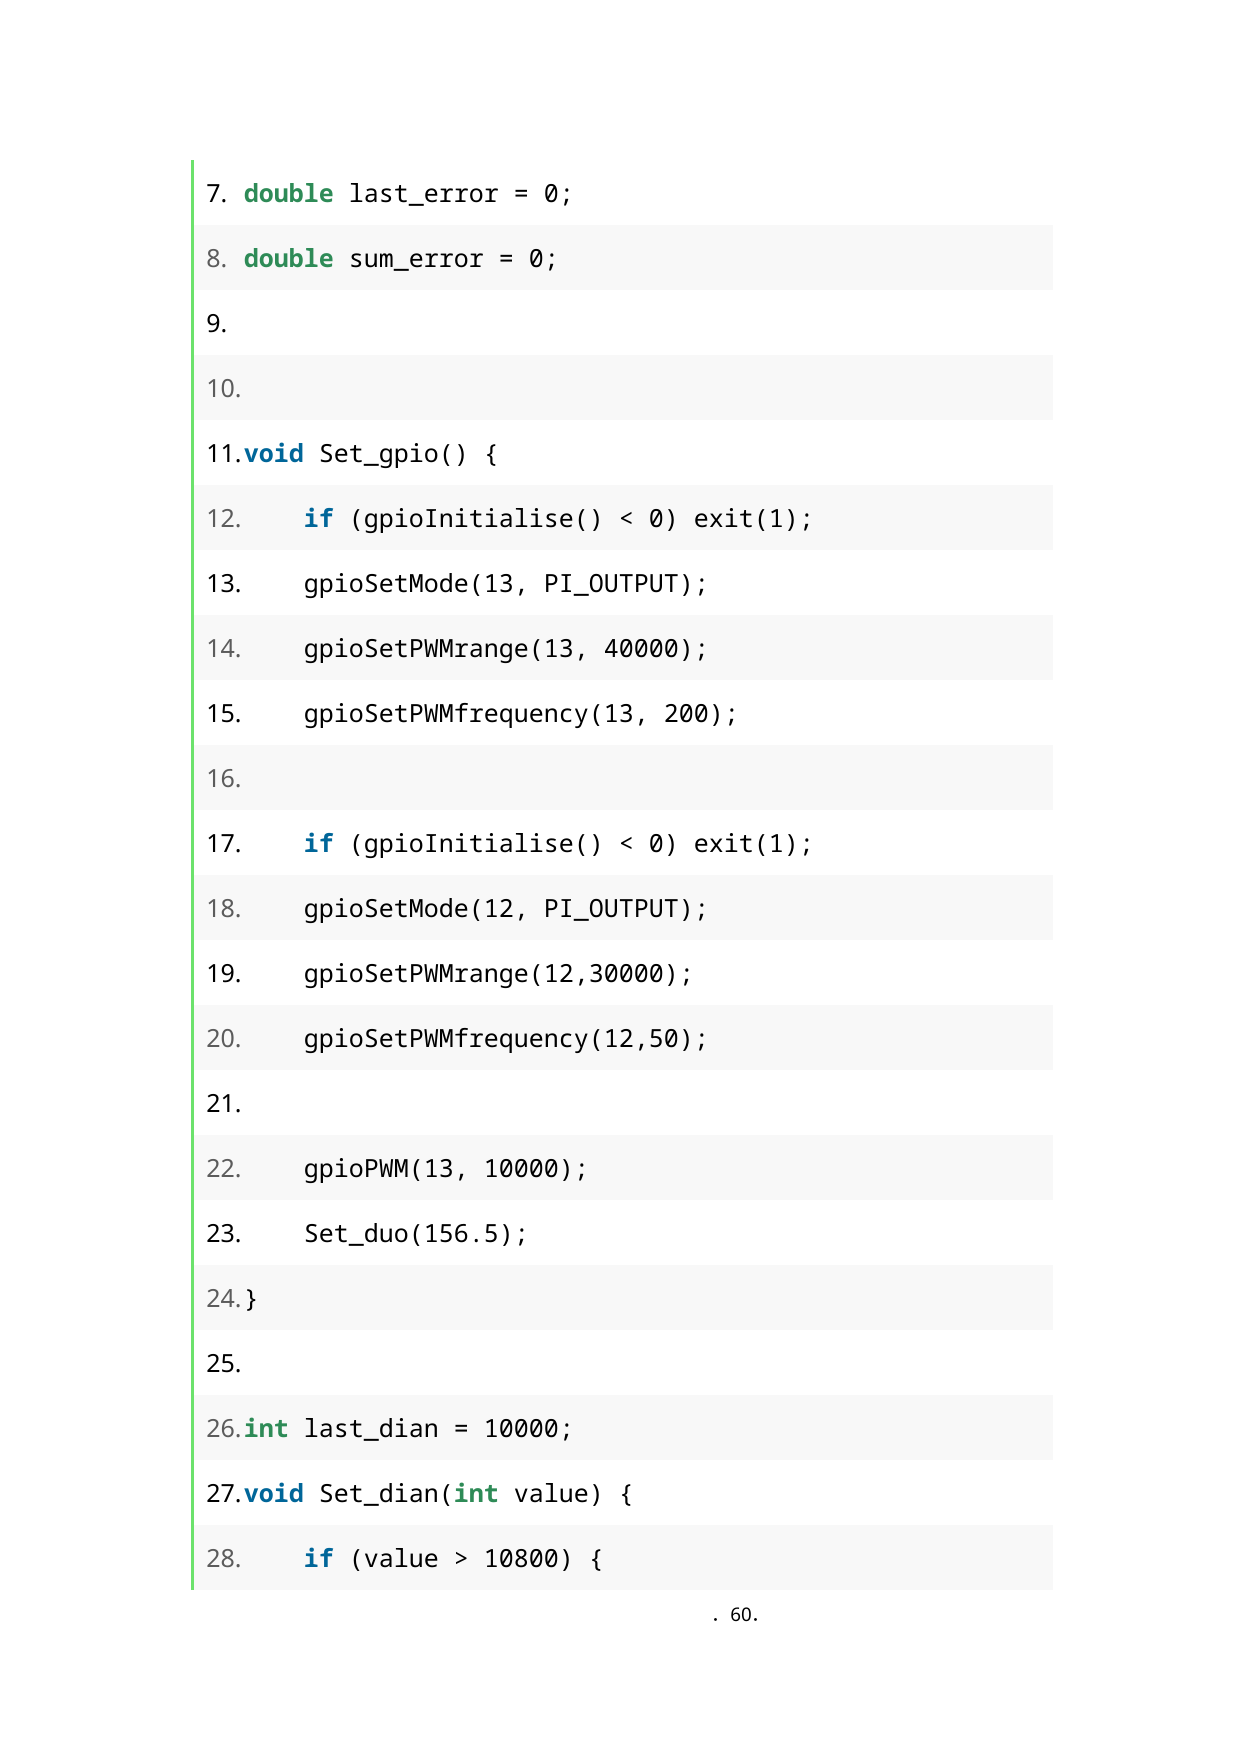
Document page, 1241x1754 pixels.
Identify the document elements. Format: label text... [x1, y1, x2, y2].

list gpioSetPWMfrequency(13, 200); [194, 680, 1053, 745]
list gpioSetMode(13, PI_OUTPUT); [194, 550, 1053, 615]
list gpioSetMode(12, PI_OUTPUT); [194, 875, 1053, 940]
list gpioSetPWMfrequency(12,50); [194, 1005, 1053, 1070]
list Set_duo(156.5); [194, 1200, 1053, 1265]
list gpioSetPWMrange(13, 40000); [194, 615, 1053, 680]
list gpioSetPWMrange(12,30000); [194, 940, 1053, 1005]
list } [194, 1265, 1053, 1330]
list if (gpioInitialise() < 0) exit(1); [194, 810, 1053, 875]
list int last_dian = 10000; [194, 1395, 1053, 1460]
list void Set_dian(int value) { [194, 1460, 1053, 1525]
list double sum_error = 0; [194, 225, 1053, 290]
list if (value > 10800) { [194, 1525, 1053, 1590]
list gpioPWM(13, 10000); [194, 1135, 1053, 1200]
list double last_error = 0; [194, 160, 1053, 225]
list void Set_gpio() { [194, 420, 1053, 485]
list if (gpioInitialise() < 0) exit(1); [194, 485, 1053, 550]
